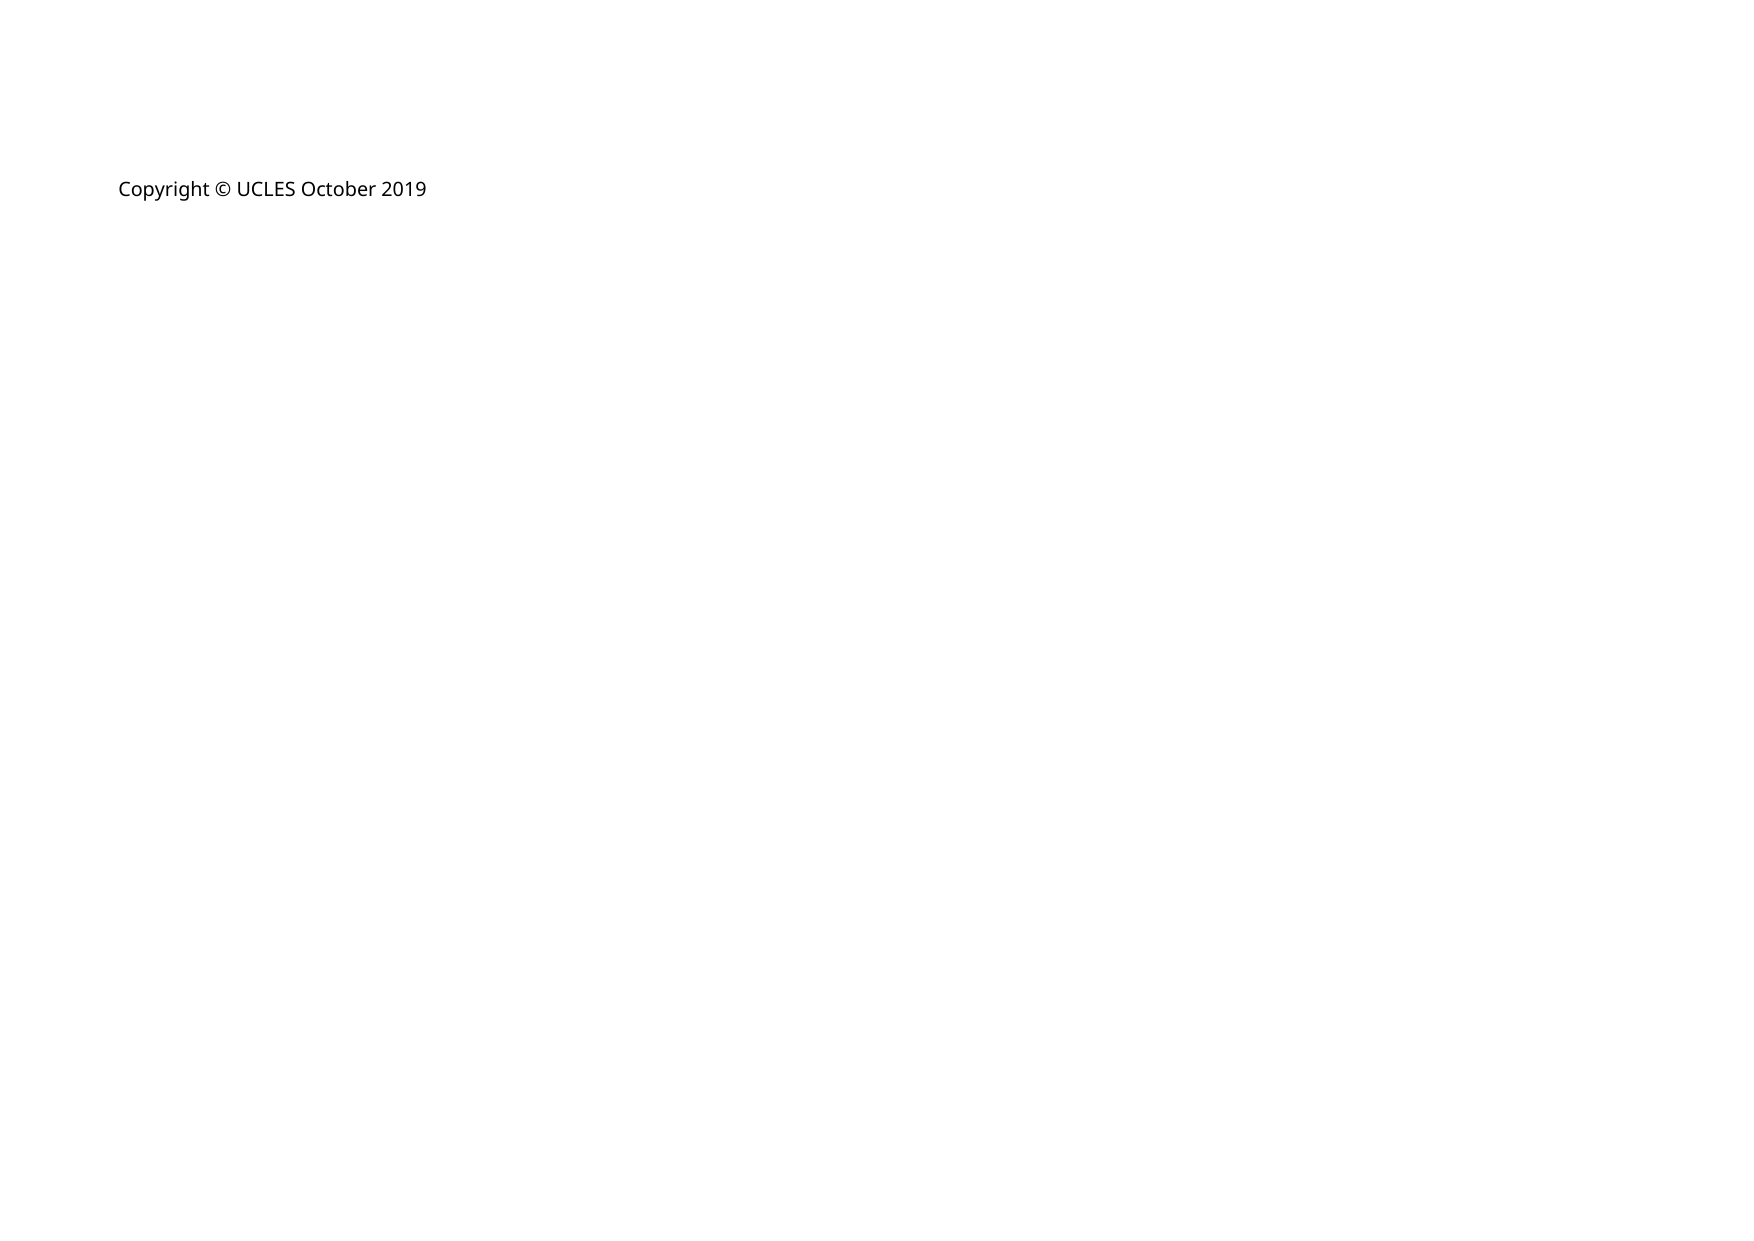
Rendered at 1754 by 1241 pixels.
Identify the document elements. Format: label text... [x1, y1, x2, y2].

text Copyright © UCLES October 2019 [118, 176, 1636, 202]
